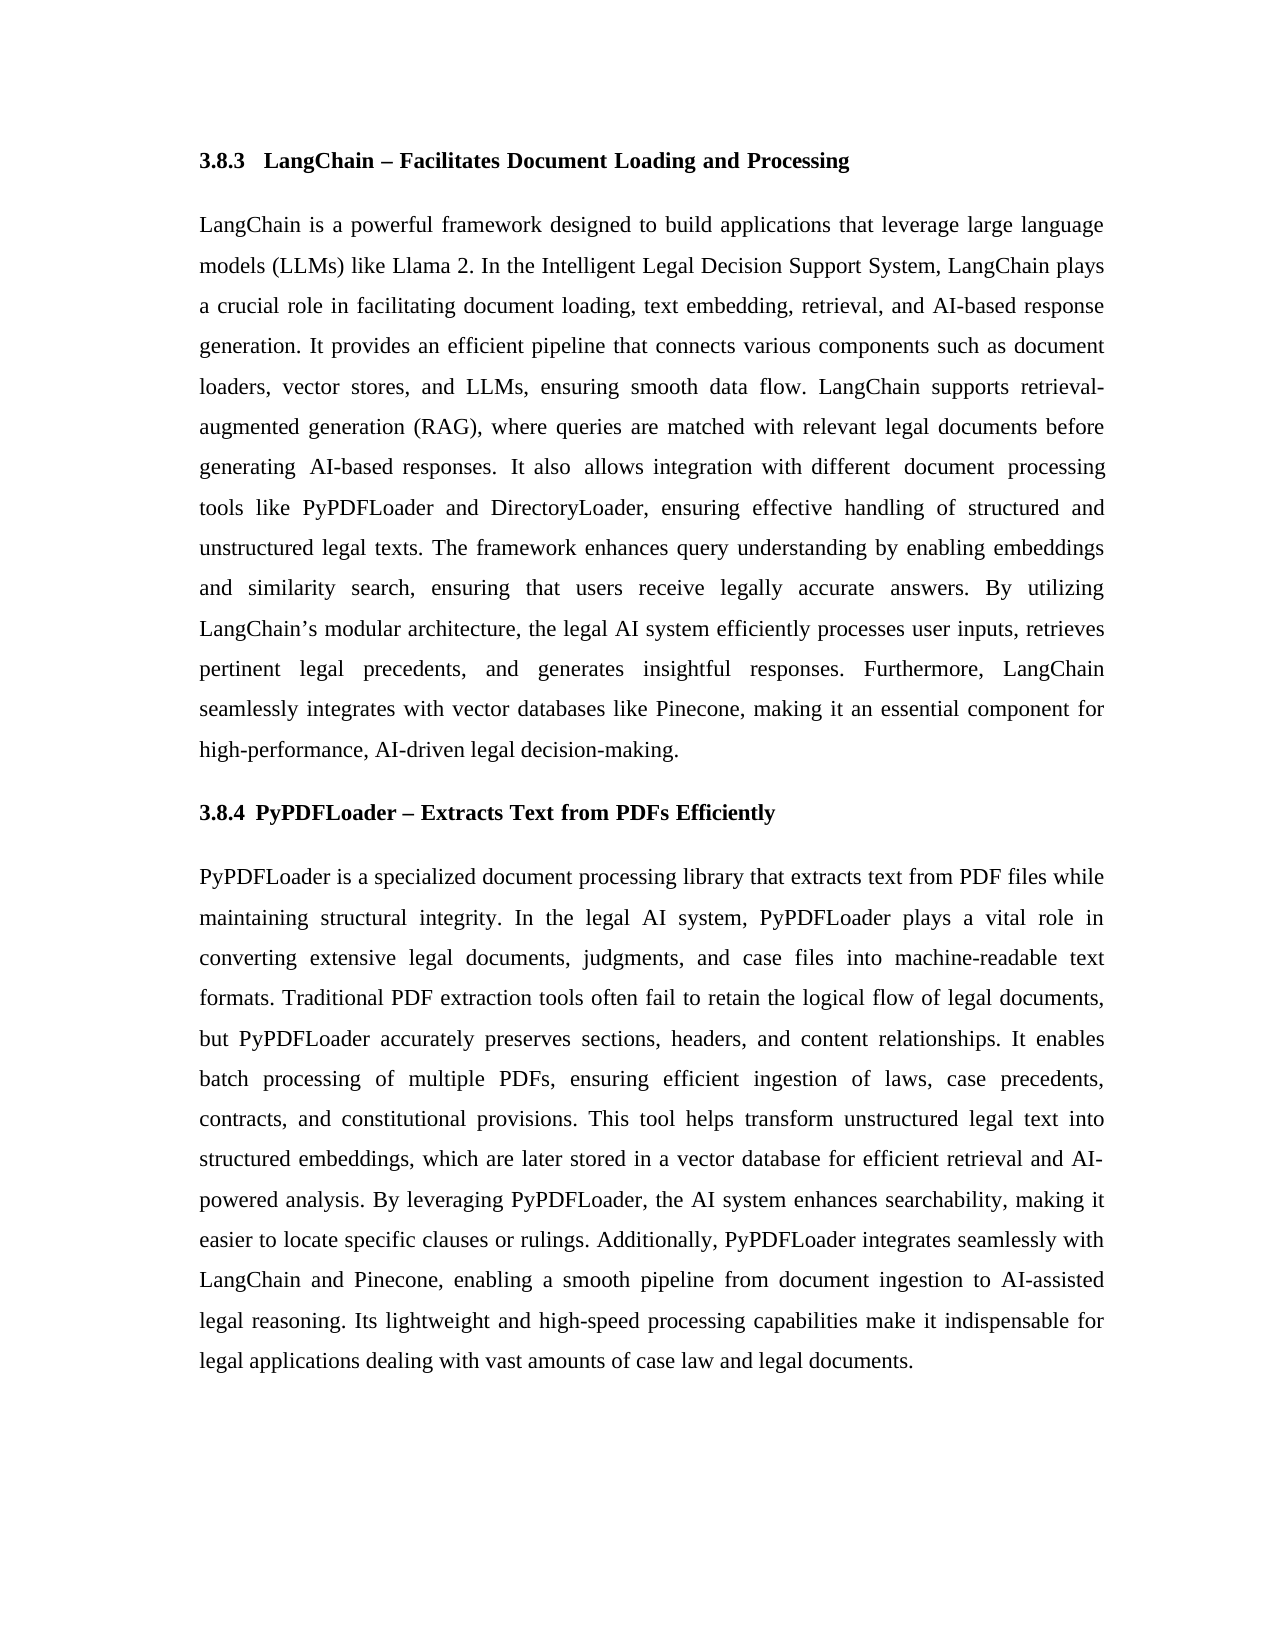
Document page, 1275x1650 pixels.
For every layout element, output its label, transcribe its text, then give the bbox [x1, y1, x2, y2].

text PyPDFLoader is a specialized document processing library that extracts text from PDF files while maintaining structural integrity. In the legal AI system, PyPDFLoader plays a vital role in converting extensive legal documents, judgments, and case files into machine-readable text formats. Traditional PDF extraction tools often fail to retain the logical flow of legal documents, but PyPDFLoader accurately preserves sections, headers, and content relationships. It enables batch processing of multiple PDFs, ensuring efficient ingestion of laws, case precedents, contracts, and constitutional provisions. This tool helps transform unstructured legal text into structured embeddings, which are later stored in a vector database for efficient retrieval and AI- powered analysis. By leveraging PyPDFLoader, the AI system enhances searchability, making it easier to locate specific clauses or rulings. Additionally, PyPDFLoader integrates seamlessly with LangChain and Pinecone, enabling a smooth pipeline from document ingestion to AI-assisted legal reasoning. Its lightweight and high-speed processing capabilities make it indispensable for legal applications dealing with vast amounts of case law and legal documents. [199, 863, 1106, 1373]
subtitle LangChain – Facilitates Document Loading and Processing [199, 147, 1275, 174]
subtitle PyPDFLoader – Extracts Text from PDFs Efficiently [199, 799, 1275, 825]
text LangChain is a powerful framework designed to build applications that leverage large language models (LLMs) like Llama 2. In the Intelligent Legal Decision Support System, LangChain plays a crucial role in facilitating document loading, text embedding, retrieval, and AI-based response generation. It provides an efficient pipeline that connects various components such as document loaders, vector stores, and LLMs, ensuring smooth data flow. LangChain supports retrieval- augmented generation (RAG), where queries are matched with relevant legal documents before generating AI-based responses. It also allows integration with different document processing tools like PyPDFLoader and DirectoryLoader, ensuring effective handling of structured and unstructured legal texts. The framework enhances query understanding by enabling embeddings and similarity search, ensuring that users receive legally accurate answers. By utilizing LangChain’s modular architecture, the legal AI system efficiently processes user inputs, retrieves pertinent legal precedents, and generates insightful responses. Furthermore, LangChain seamlessly integrates with vector databases like Pinecone, making it an essential component for high-performance, AI-driven legal decision-making. [199, 212, 1106, 762]
